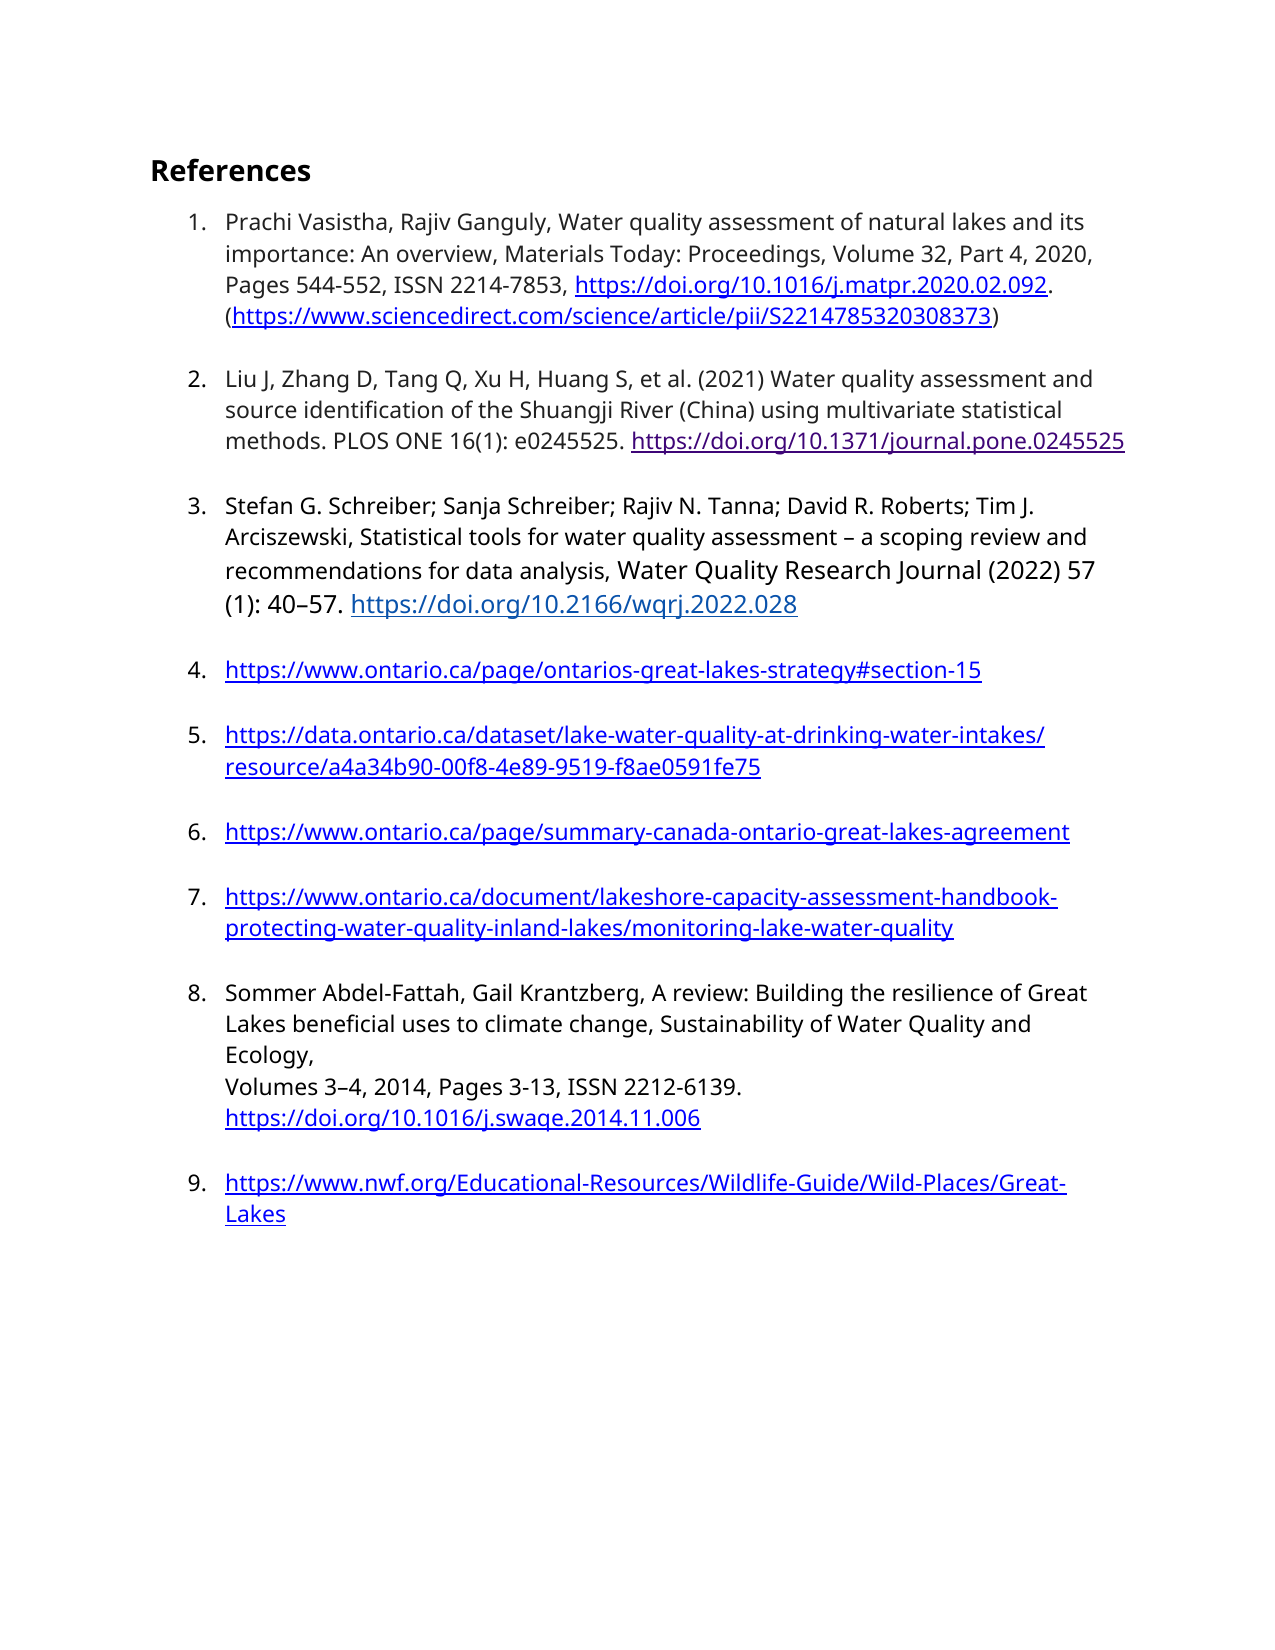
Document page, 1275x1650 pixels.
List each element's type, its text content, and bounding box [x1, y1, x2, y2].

list https://www.ontario.ca/document/lakeshore-capacity-assessment-handbook-protecting-water-quality-inland-lakes/monitoring-lake-water-quality [187, 881, 1125, 943]
list Sommer Abdel-Fattah, Gail Krantzberg, A review: Building the resilience of Great Lakes beneficial uses to climate change, Sustainability of Water Quality and Ecology, [187, 977, 1125, 1071]
list https://www.ontario.ca/page/summary-canada-ontario-great-lakes-agreement [187, 816, 1125, 847]
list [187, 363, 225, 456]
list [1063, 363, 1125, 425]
list https://www.ontario.ca/page/ontarios-great-lakes-strategy#section-15 [187, 654, 1125, 686]
list Stefan G. Schreiber; Sanja Schreiber; Rajiv N. Tanna; David R. Roberts; Tim J. Arciszewski, Statistical tools for water quality assessment – a scoping review and recommendations for data analysis, Water Quality Research Journal (2022) 57 (1): 40–57. https://doi.org/10.2166/wqrj.2022.028 [187, 490, 1125, 621]
text References [150, 150, 1125, 190]
list https://www.nwf.org/Educational-Resources/Wildlife-Guide/Wild-Places/Great-Lakes [187, 1167, 1125, 1229]
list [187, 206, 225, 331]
list https://data.ontario.ca/dataset/lake-water-quality-at-drinking-water-intakes/resource/a4a34b90-00f8-4e89-9519-f8ae0591fe75 [187, 719, 1125, 782]
list Volumes 3–4, 2014, Pages 3-13, ISSN 2212-6139. https://doi.org/10.1016/j.swaqe.2014.11.006 [225, 1071, 1125, 1133]
